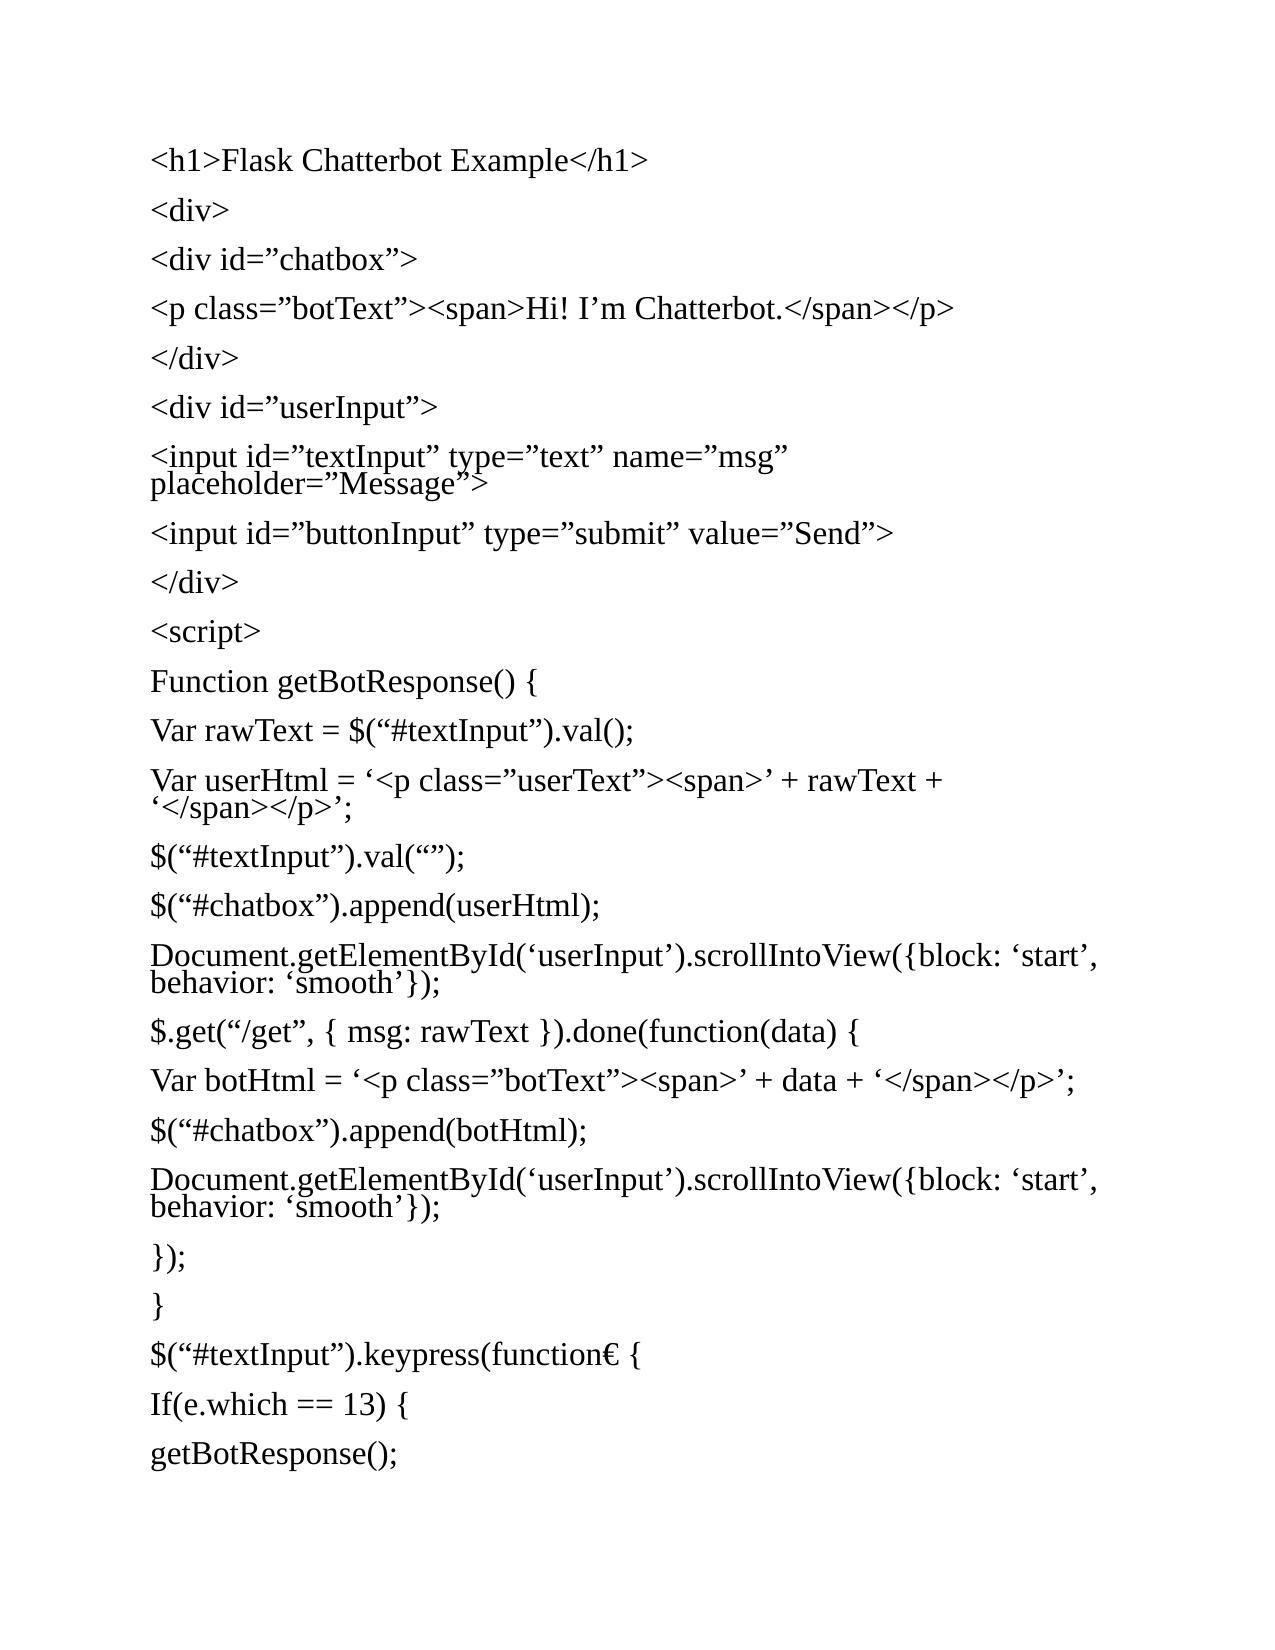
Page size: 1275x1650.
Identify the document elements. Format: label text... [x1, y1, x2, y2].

text If(e.which == 13) { [177, 1393, 381, 1421]
text Function getBotResponse() { [508, 671, 1125, 698]
text $(“#textInput”).keypress(function€ { [485, 1344, 1125, 1371]
text If(e.which == 13) { [379, 1393, 1125, 1421]
text $(“#textInput”).val(“”); [448, 846, 1125, 873]
text <p class=”botText”><span>Hi! I’m Chatterbot.</span></p> [150, 298, 1125, 325]
text $(“#chatbox”).append(userHtml); [450, 895, 586, 922]
text <div> [150, 199, 1125, 226]
text <script> [150, 621, 1125, 648]
text <input id=”buttonInput” type=”submit” value=”Send”> [150, 523, 1125, 549]
text <input id=”textInput” type=”text” name=”msg” placeholder=”Message”> [150, 446, 1125, 500]
text Var rawText = $(“#textInput”).val(); [370, 720, 548, 747]
text $(“#chatbox”).append(botHtml); [450, 1120, 573, 1147]
text $(“#chatbox”).append(botHtml); [333, 1120, 452, 1147]
text </div> [150, 347, 1125, 374]
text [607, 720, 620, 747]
text getBotResponse(); [150, 1443, 373, 1470]
text <div id=”userInput”> [150, 397, 1125, 424]
text <div id=”chatbox”> [150, 249, 1125, 276]
text } [150, 1295, 1125, 1322]
text </div> [150, 572, 1125, 599]
text $.get(“/get”, { msg: rawText }).done(function(data) { [830, 1021, 1125, 1048]
text $(“#chatbox”).append(botHtml); [171, 1120, 335, 1147]
text $(“#textInput”).val(“”); [171, 846, 350, 873]
text $(“#chatbox”).append(userHtml); [171, 895, 335, 922]
text $(“#textInput”).keypress(function€ { [348, 1344, 487, 1371]
text $.get(“/get”, { msg: rawText }).done(function(data) { [642, 1021, 766, 1048]
text Var userHtml = ‘<p class=”userText”><span>’ + rawText + ‘</span></p>’; [150, 769, 1125, 823]
text $(“#chatbox”).append(botHtml); [571, 1120, 1125, 1147]
text <h1>Flask Chatterbot Example</h1> [150, 150, 1125, 177]
text Var rawText = $(“#textInput”).val(); [618, 720, 1125, 747]
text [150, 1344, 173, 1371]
text $(“#textInput”).val(“”); [348, 846, 411, 873]
text $(“#chatbox”).append(userHtml); [333, 895, 452, 922]
text Var rawText = $(“#textInput”).val(); [150, 720, 372, 747]
text Document.getElementById(‘userInput’).scrollIntoView({block: ‘start’, behavior: ‘smooth’}); [150, 944, 1125, 998]
text getBotResponse(); [381, 1443, 1125, 1470]
text $.get(“/get”, { msg: rawText }).done(function(data) { [220, 1021, 559, 1048]
text }); [170, 1245, 1125, 1272]
text Var botHtml = ‘<p class=”botText”><span>’ + data + ‘</span></p>’; [150, 1070, 1125, 1097]
text Function getBotResponse() { [150, 671, 500, 698]
text }); [150, 1245, 172, 1272]
text $(“#chatbox”).append(userHtml); [584, 895, 1125, 922]
text Document.getElementById(‘userInput’).scrollIntoView({block: ‘start’, behavior: ‘smooth’}); [150, 1169, 1125, 1223]
text $(“#textInput”).keypress(function€ { [171, 1344, 350, 1371]
